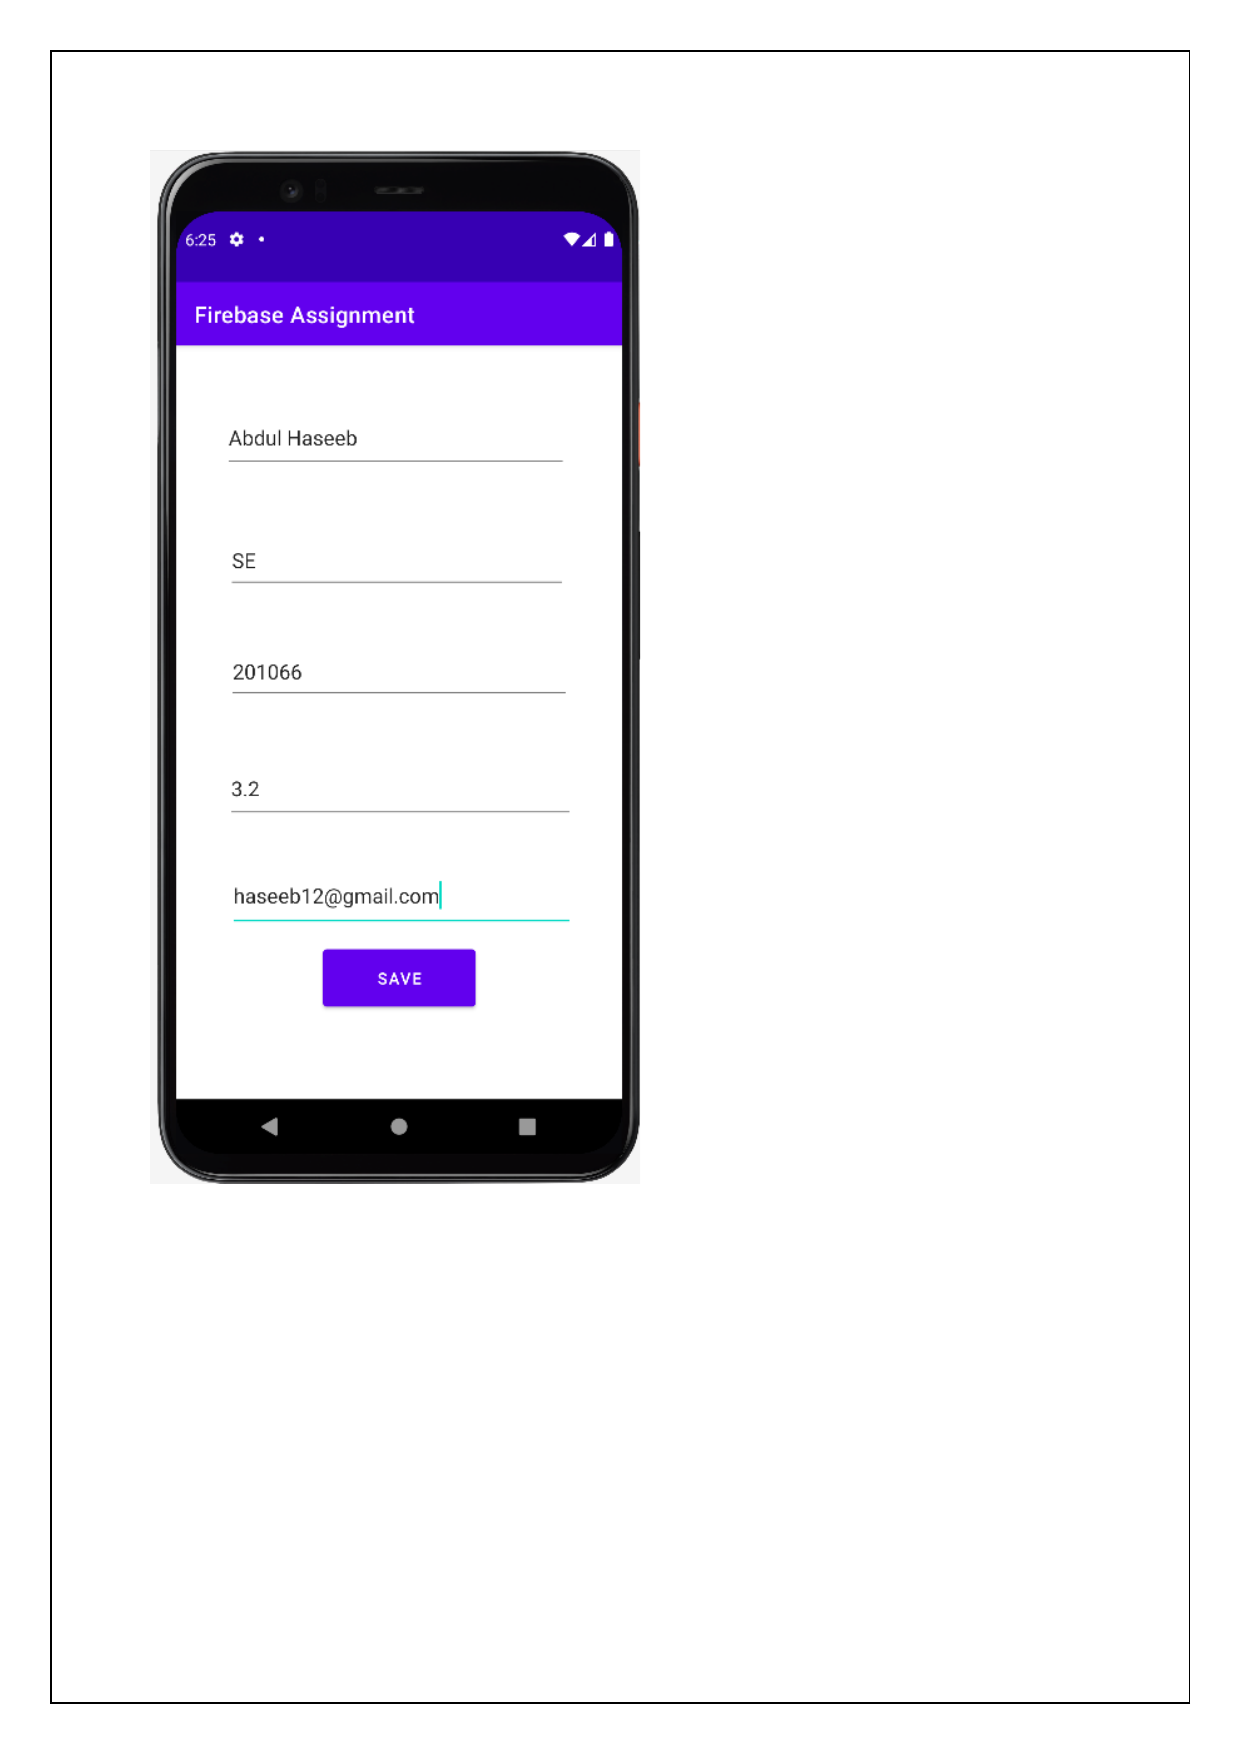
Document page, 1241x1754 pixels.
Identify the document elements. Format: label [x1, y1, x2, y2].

picture [150, 150, 640, 1184]
